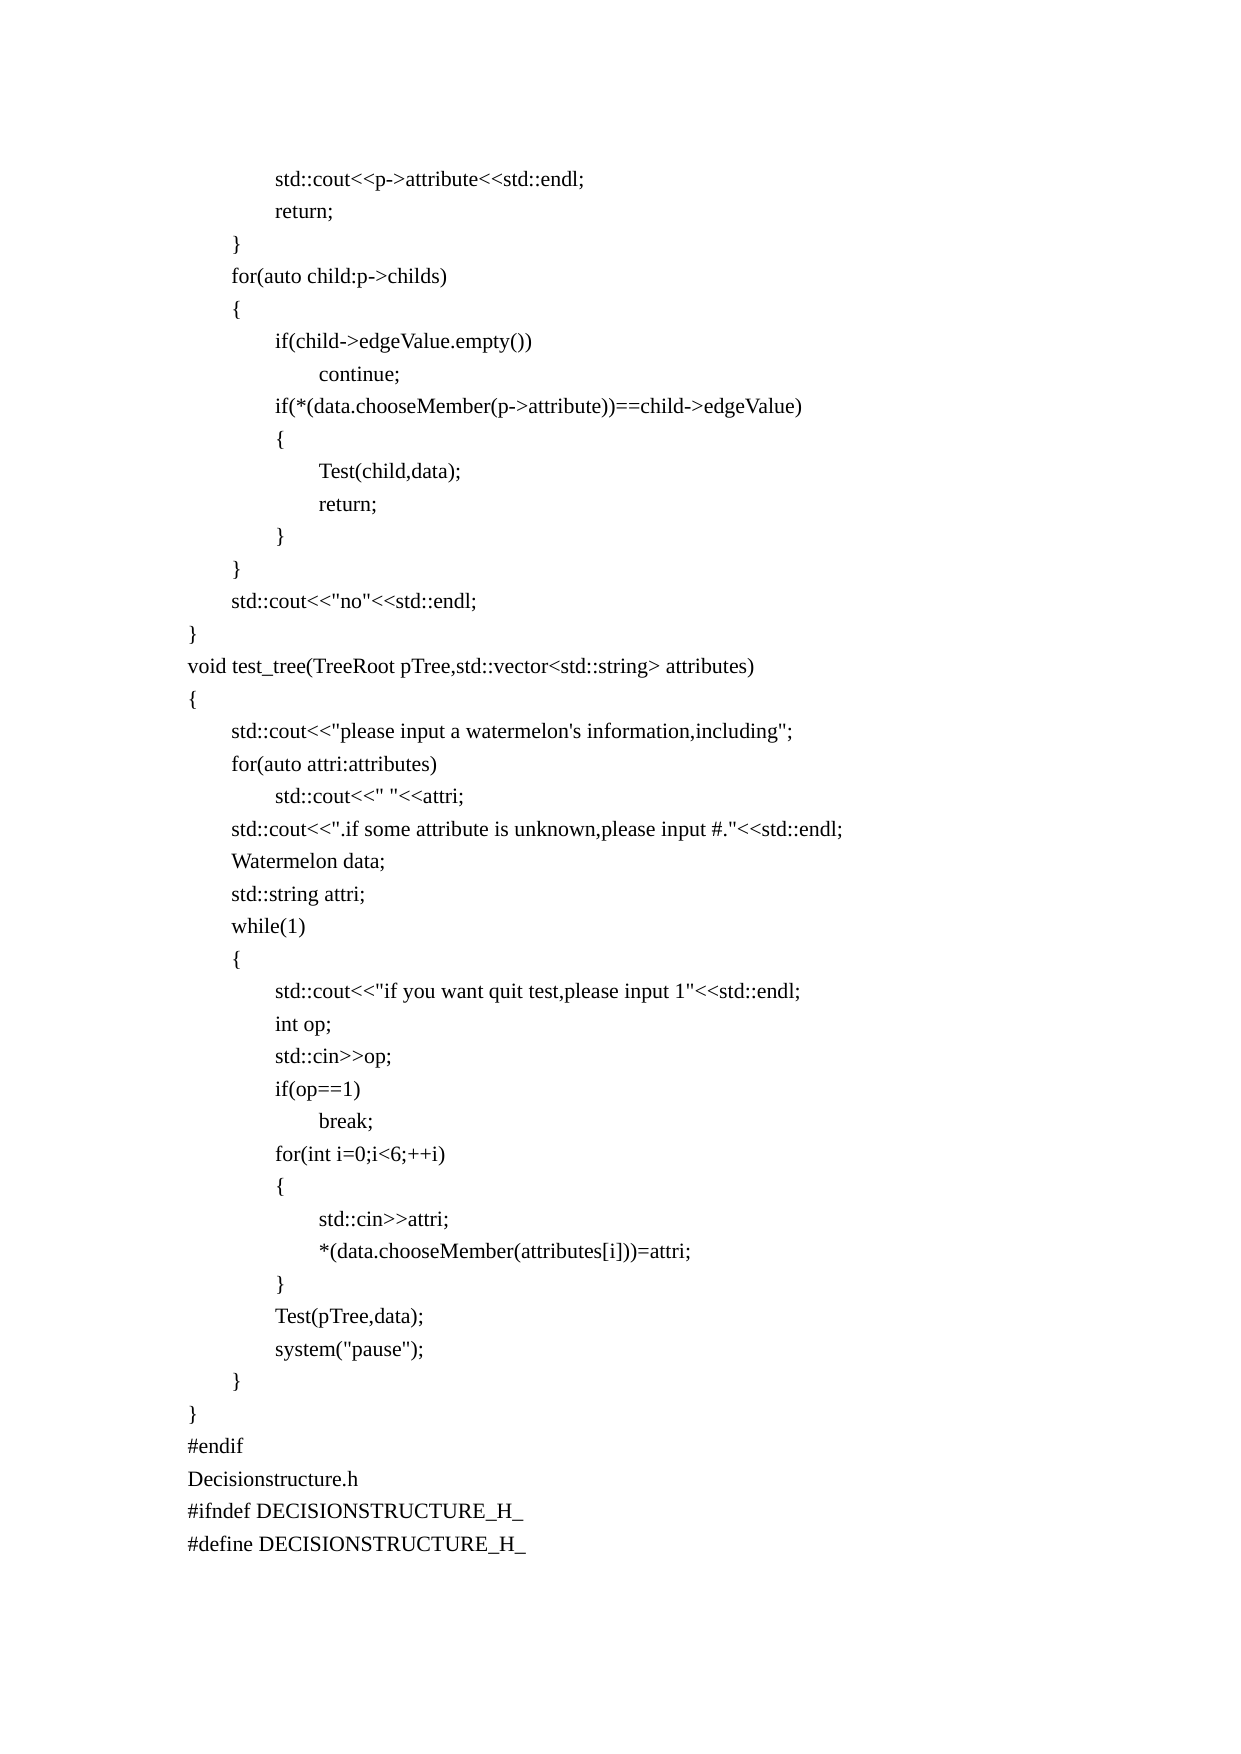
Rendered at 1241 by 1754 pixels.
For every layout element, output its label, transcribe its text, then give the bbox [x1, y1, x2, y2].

text } [187, 617, 1053, 649]
text } [187, 519, 1053, 552]
text for(auto child:p->childs) [187, 259, 1053, 292]
text return; [187, 487, 1053, 519]
text { [187, 422, 1053, 454]
text std::cout<<"no"<<std::endl; [187, 584, 1053, 617]
text { [187, 1169, 1053, 1202]
text Test(pTree,data); [187, 1299, 1053, 1332]
text Test(child,data); [187, 454, 1053, 487]
text #endif [187, 1429, 1053, 1462]
text std::cin>>attri; [187, 1202, 1053, 1234]
text #ifndef DECISIONSTRUCTURE_H_ [187, 1494, 1053, 1527]
text { [187, 292, 1053, 324]
text if(op==1) [187, 1072, 1053, 1104]
text std::cout<<".if some attribute is unknown,please input #."<<std::endl; [187, 812, 1053, 844]
text if(*(data.chooseMember(p->attribute))==child->edgeValue) [187, 389, 1053, 422]
text { [187, 682, 1053, 714]
text } [187, 227, 1053, 259]
text } [187, 1364, 1053, 1397]
text break; [187, 1104, 1053, 1137]
text Watermelon data; [187, 844, 1053, 877]
text if(child->edgeValue.empty()) [187, 324, 1053, 357]
text int op; [187, 1007, 1053, 1039]
text for(int i=0;i<6;++i) [187, 1137, 1053, 1169]
text return; [187, 194, 1053, 227]
text continue; [187, 357, 1053, 389]
text void test_tree(TreeRoot pTree,std::vector<std::string> attributes) [187, 649, 1053, 682]
text for(auto attri:attributes) [187, 747, 1053, 779]
text { [187, 942, 1053, 974]
text std::cout<<p->attribute<<std::endl; [187, 162, 1053, 194]
text std::string attri; [187, 877, 1053, 909]
text } [187, 552, 1053, 584]
text } [187, 1397, 1053, 1429]
text std::cout<<"if you want quit test,please input 1"<<std::endl; [187, 974, 1053, 1007]
text *(data.chooseMember(attributes[i]))=attri; [187, 1234, 1053, 1267]
text } [187, 1267, 1053, 1299]
text system("pause"); [187, 1332, 1053, 1364]
text std::cin>>op; [187, 1039, 1053, 1072]
text #define DECISIONSTRUCTURE_H_ [187, 1527, 1053, 1559]
text Decisionstructure.h [187, 1462, 1053, 1494]
text std::cout<<"please input a watermelon's information,including"; [187, 714, 1053, 747]
text while(1) [187, 909, 1053, 942]
text std::cout<<" "<<attri; [187, 779, 1053, 812]
